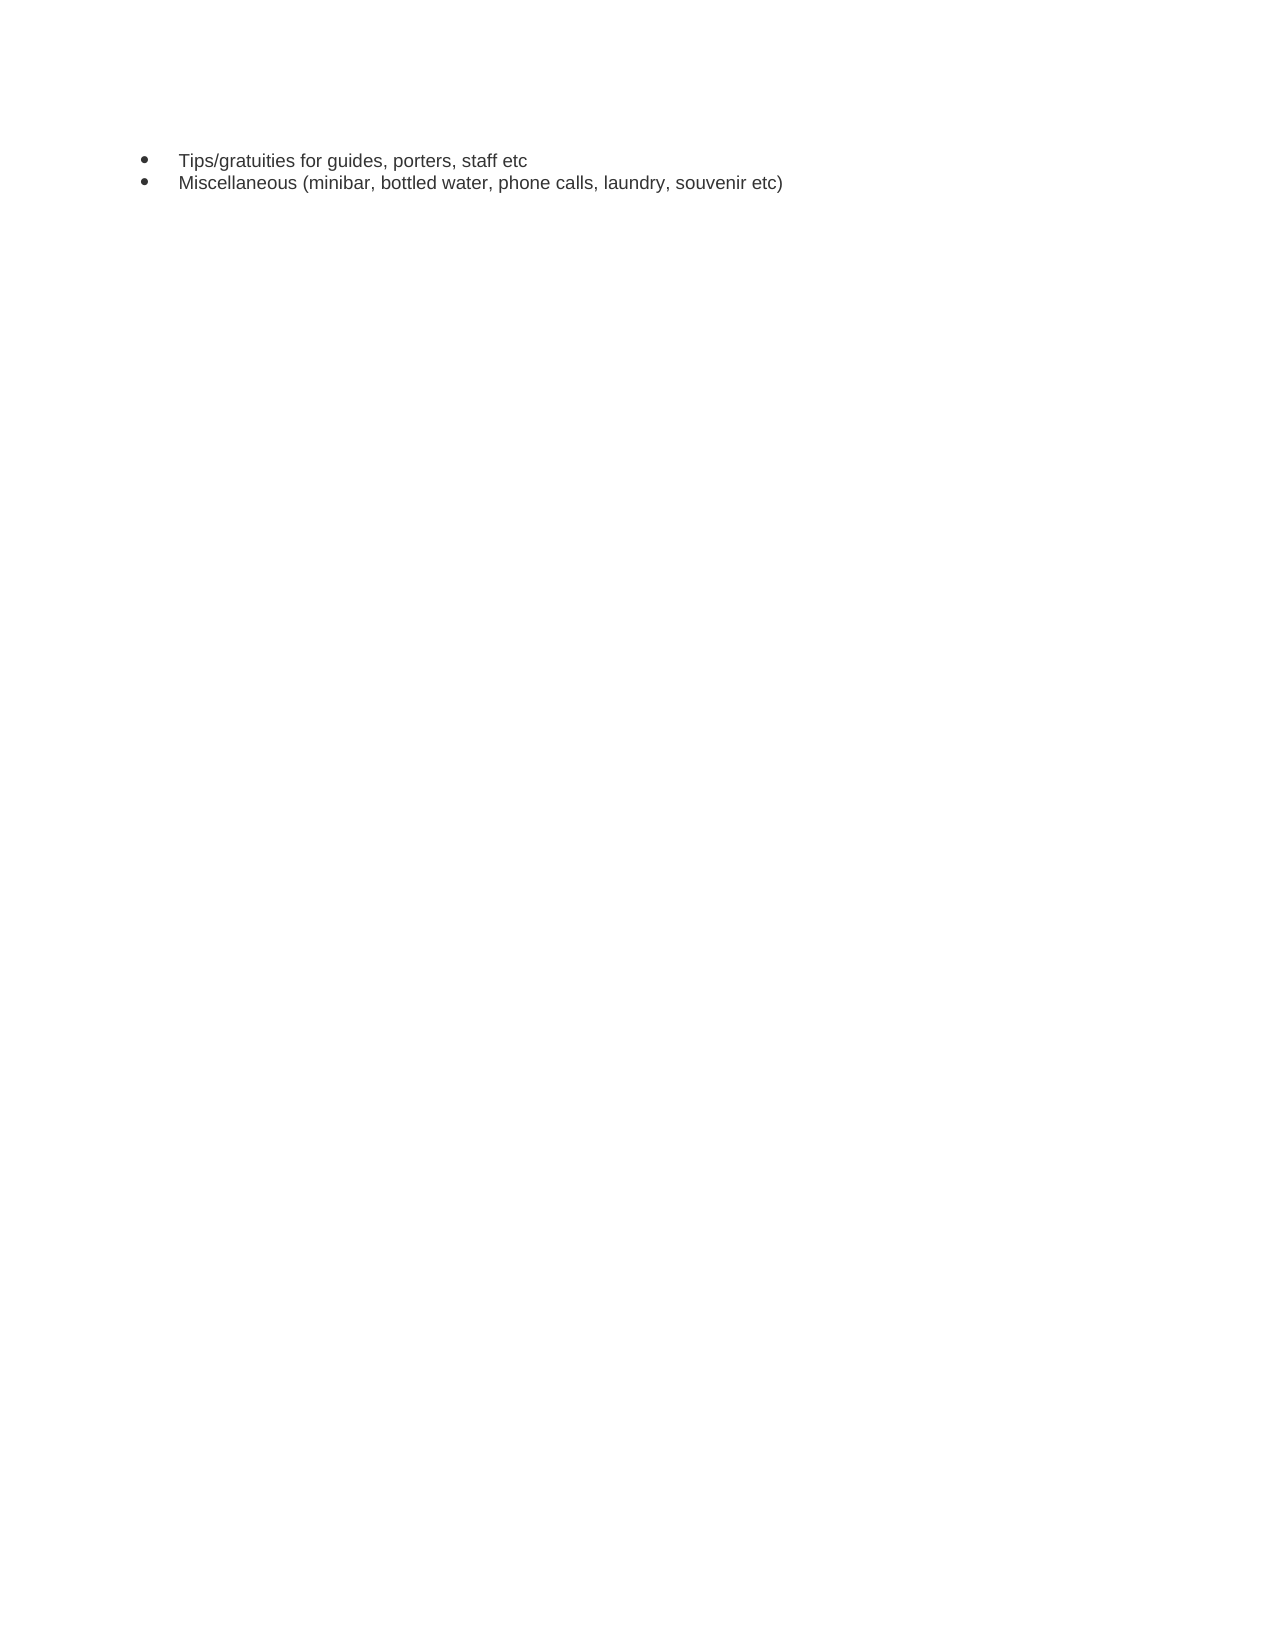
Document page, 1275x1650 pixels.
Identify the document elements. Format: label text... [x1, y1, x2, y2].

list Tips/gratuities for guides, porters, staff etc [141, 150, 1125, 172]
list Miscellaneous (minibar, bottled water, phone calls, laundry, souvenir etc) [141, 172, 1125, 194]
